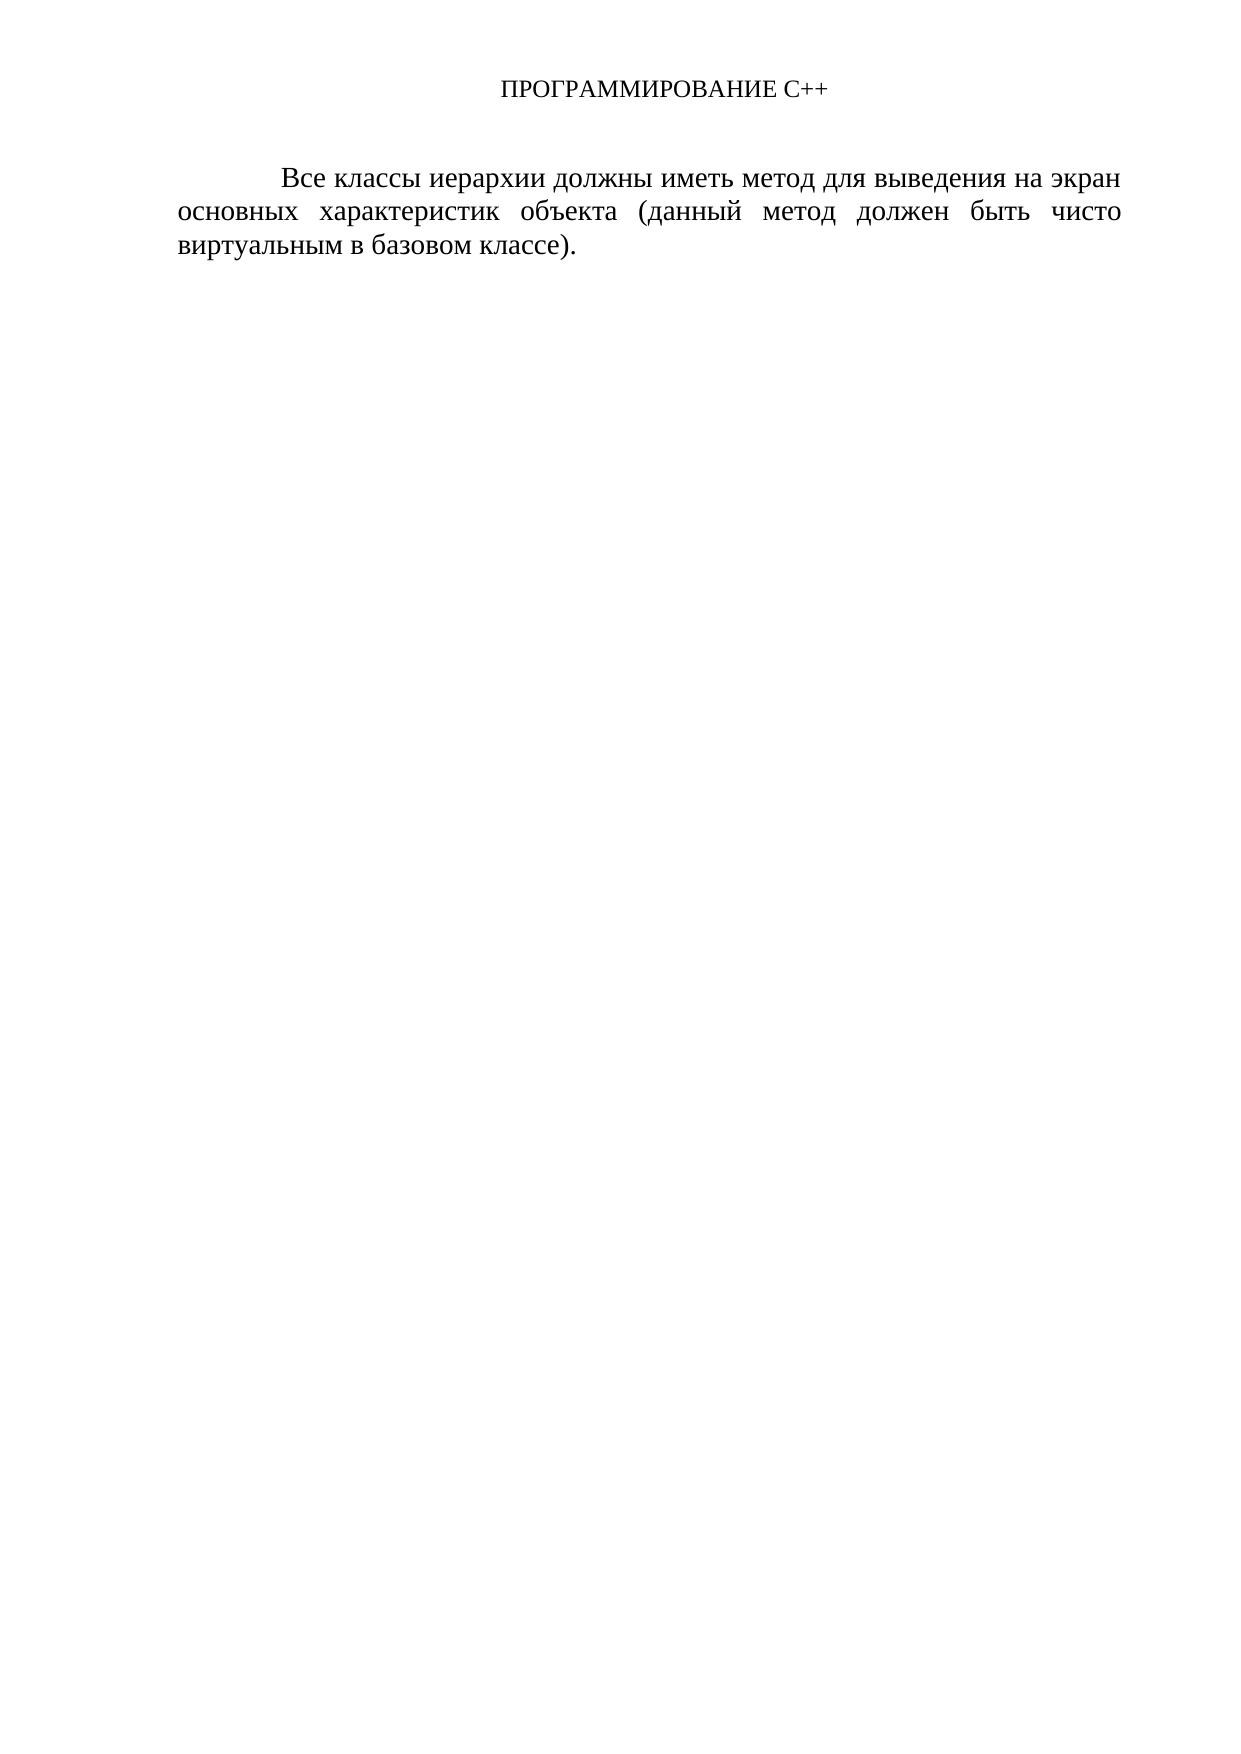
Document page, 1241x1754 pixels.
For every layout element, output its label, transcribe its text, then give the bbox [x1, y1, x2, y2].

text Все классы иерархии должны иметь метод для выведения на экран основных характеристик объекта (данный метод должен быть чисто виртуальным в базовом классе). [177, 160, 1122, 261]
